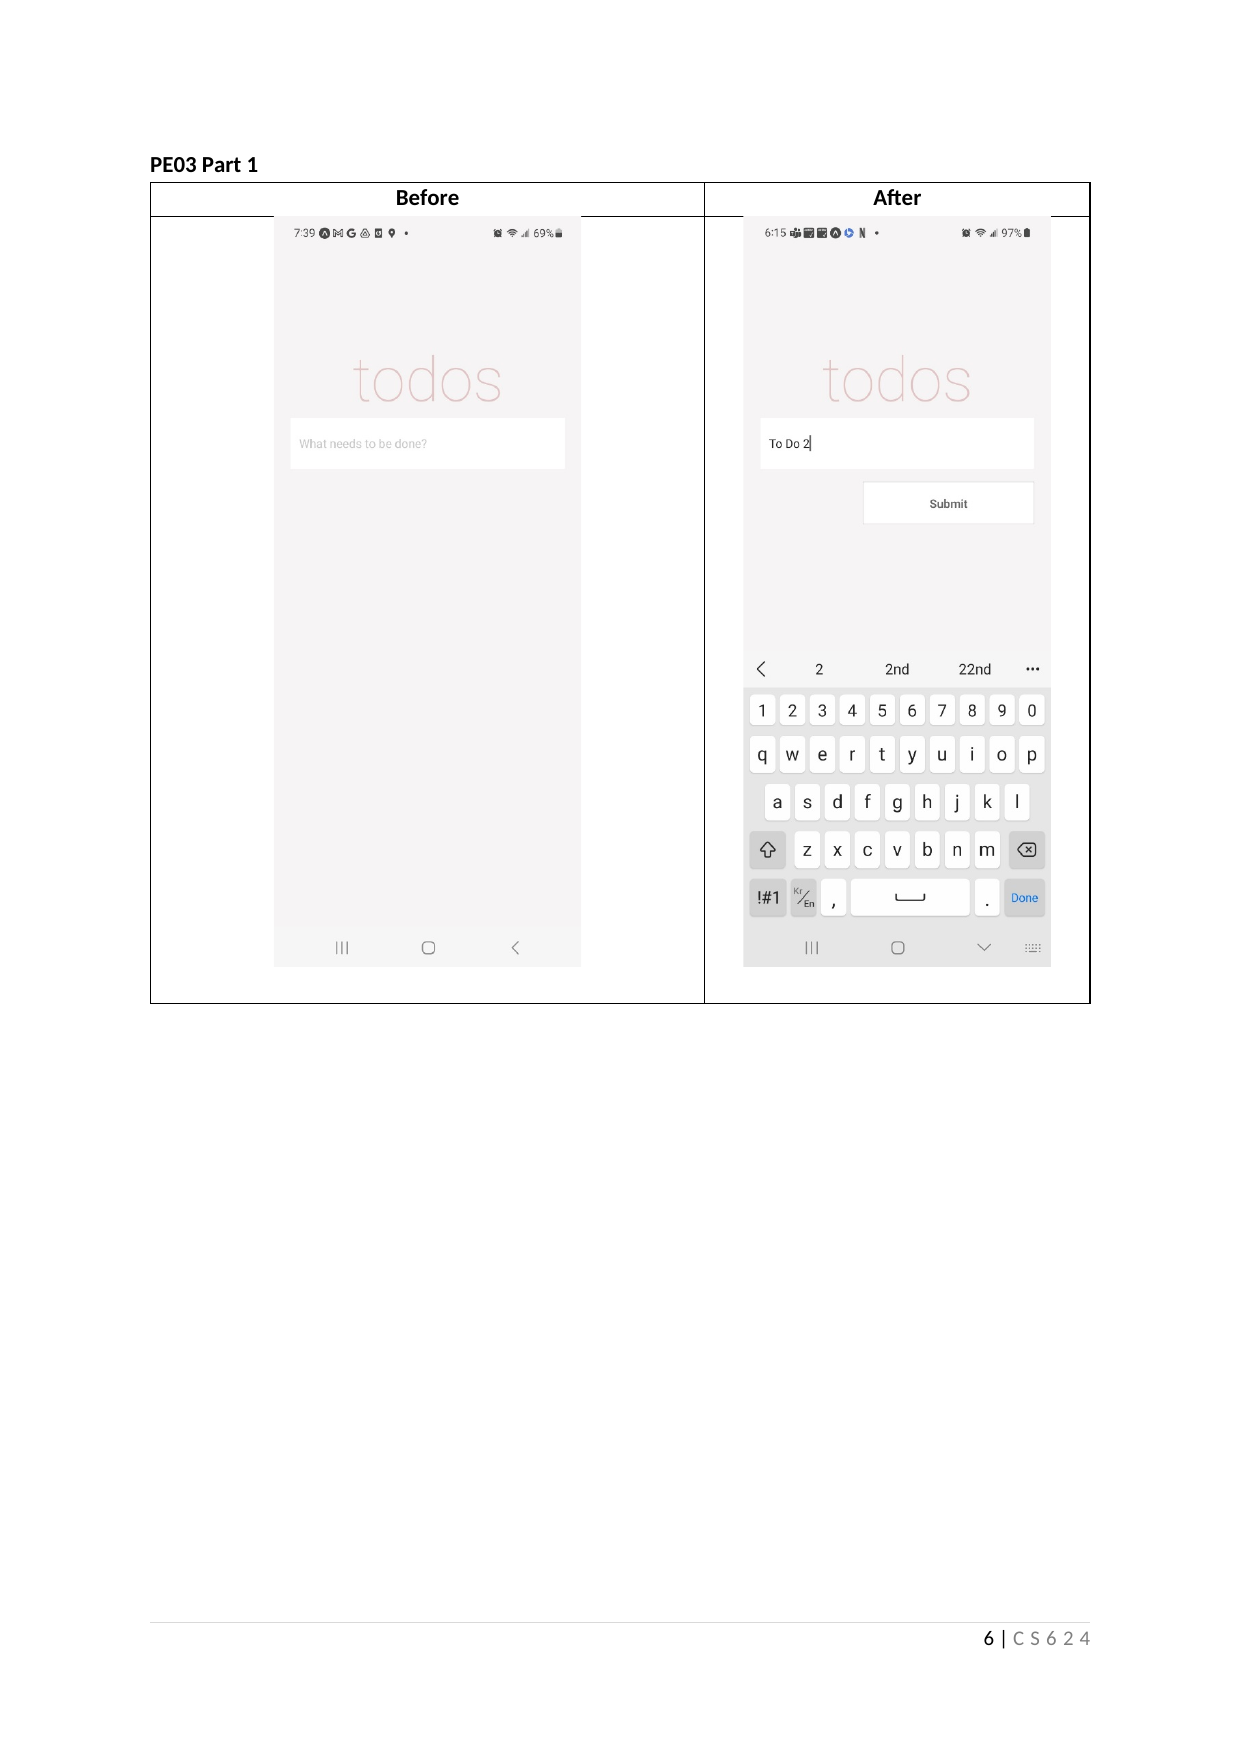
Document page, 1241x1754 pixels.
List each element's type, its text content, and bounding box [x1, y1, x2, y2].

picture [273, 216, 582, 967]
table_header Before [151, 183, 704, 216]
table_cell [151, 217, 704, 1003]
text PE03 Part 1 [150, 150, 1090, 178]
table_header After [705, 183, 1089, 216]
table_cell [705, 217, 1089, 1003]
picture [743, 216, 1051, 967]
